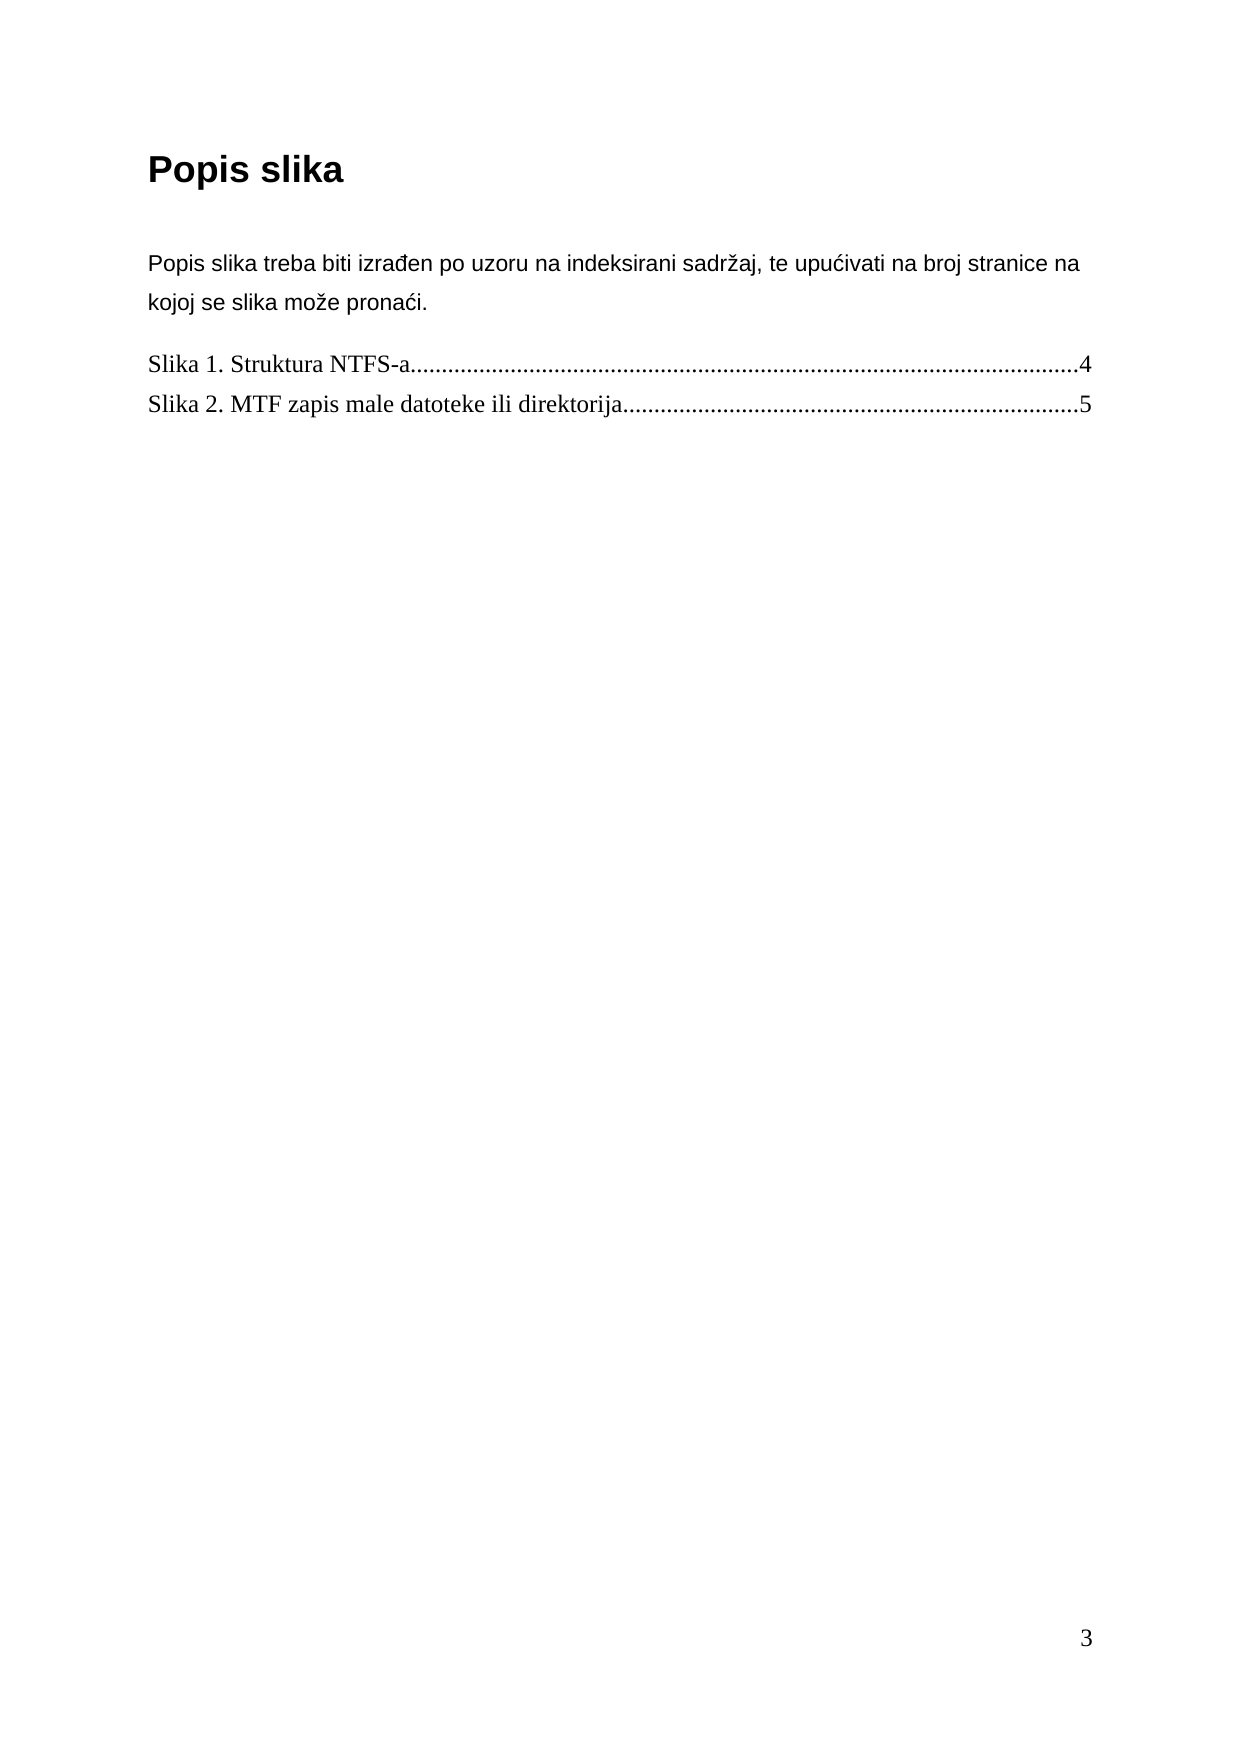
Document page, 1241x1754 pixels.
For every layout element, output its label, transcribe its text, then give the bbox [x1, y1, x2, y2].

text Slika 2. MTF zapis male datoteke ili direktorija 5 [148, 389, 1093, 417]
text Slika 1. Struktura NTFS-a 4 [148, 349, 1093, 378]
text Popis slika treba biti izrađen po uzoru na indeksirani sadržaj, te upućivati na broj stranice na kojoj se slika može pronaći. [148, 250, 1093, 316]
list Popis slika [148, 148, 1093, 191]
